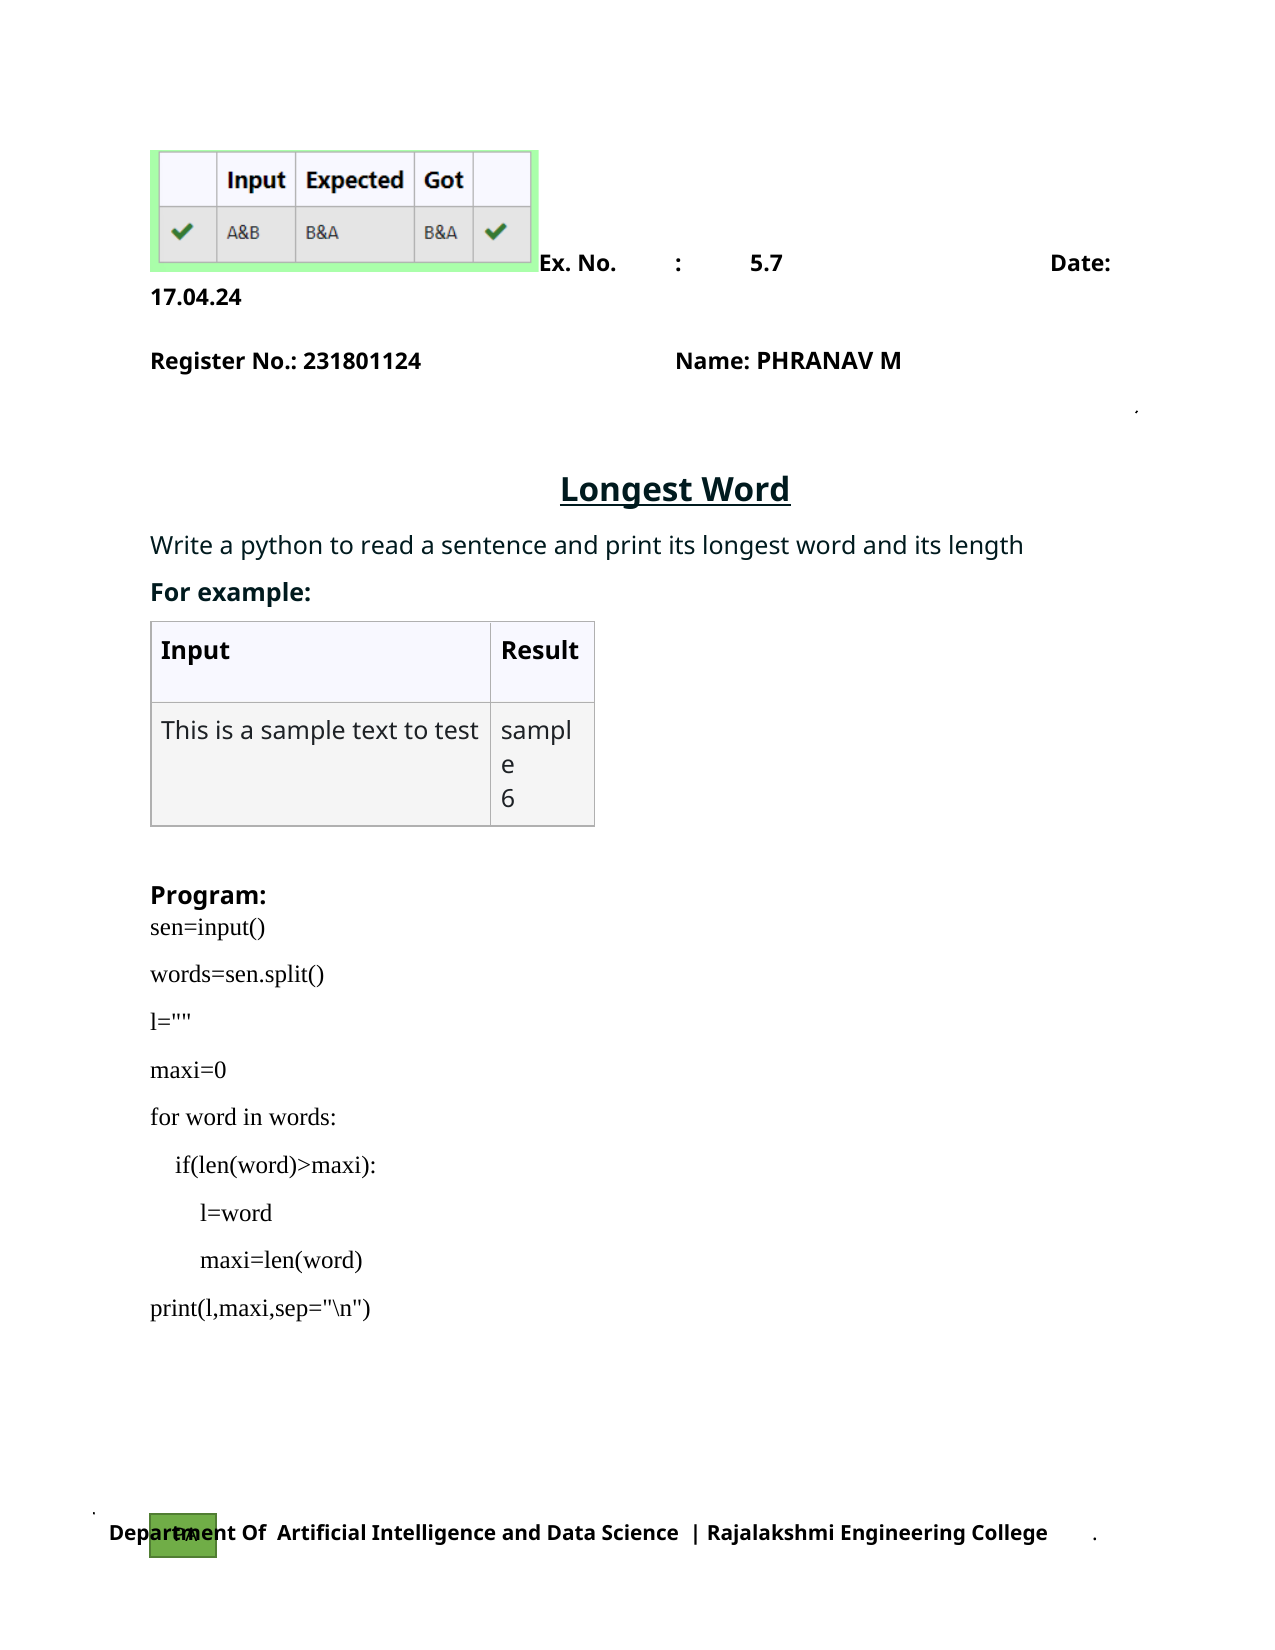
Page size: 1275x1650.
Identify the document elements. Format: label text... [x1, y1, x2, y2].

text l=word [150, 1198, 1125, 1227]
text for word in words: [150, 1102, 1125, 1131]
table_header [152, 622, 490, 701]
text Write a python to read a sentence and print its longest word and its length [150, 528, 1125, 562]
text maxi=len(word) [150, 1246, 1125, 1274]
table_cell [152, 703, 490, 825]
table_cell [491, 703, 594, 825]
text words=sen.split() [150, 959, 1125, 988]
text Register No.: 231801124 Name: PHRANAV M [150, 343, 1125, 376]
text print(l,maxi,sep="\n") [150, 1293, 1125, 1322]
picture [150, 150, 539, 272]
text maxi=0 [150, 1055, 1125, 1083]
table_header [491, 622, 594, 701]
text if(len(word)>maxi): [150, 1150, 1125, 1179]
text Program: [150, 877, 1125, 912]
text Longest Word [225, 466, 1125, 511]
text sen=input() [150, 912, 1125, 940]
text l="" [150, 1007, 1125, 1036]
text For example: [150, 574, 1125, 608]
